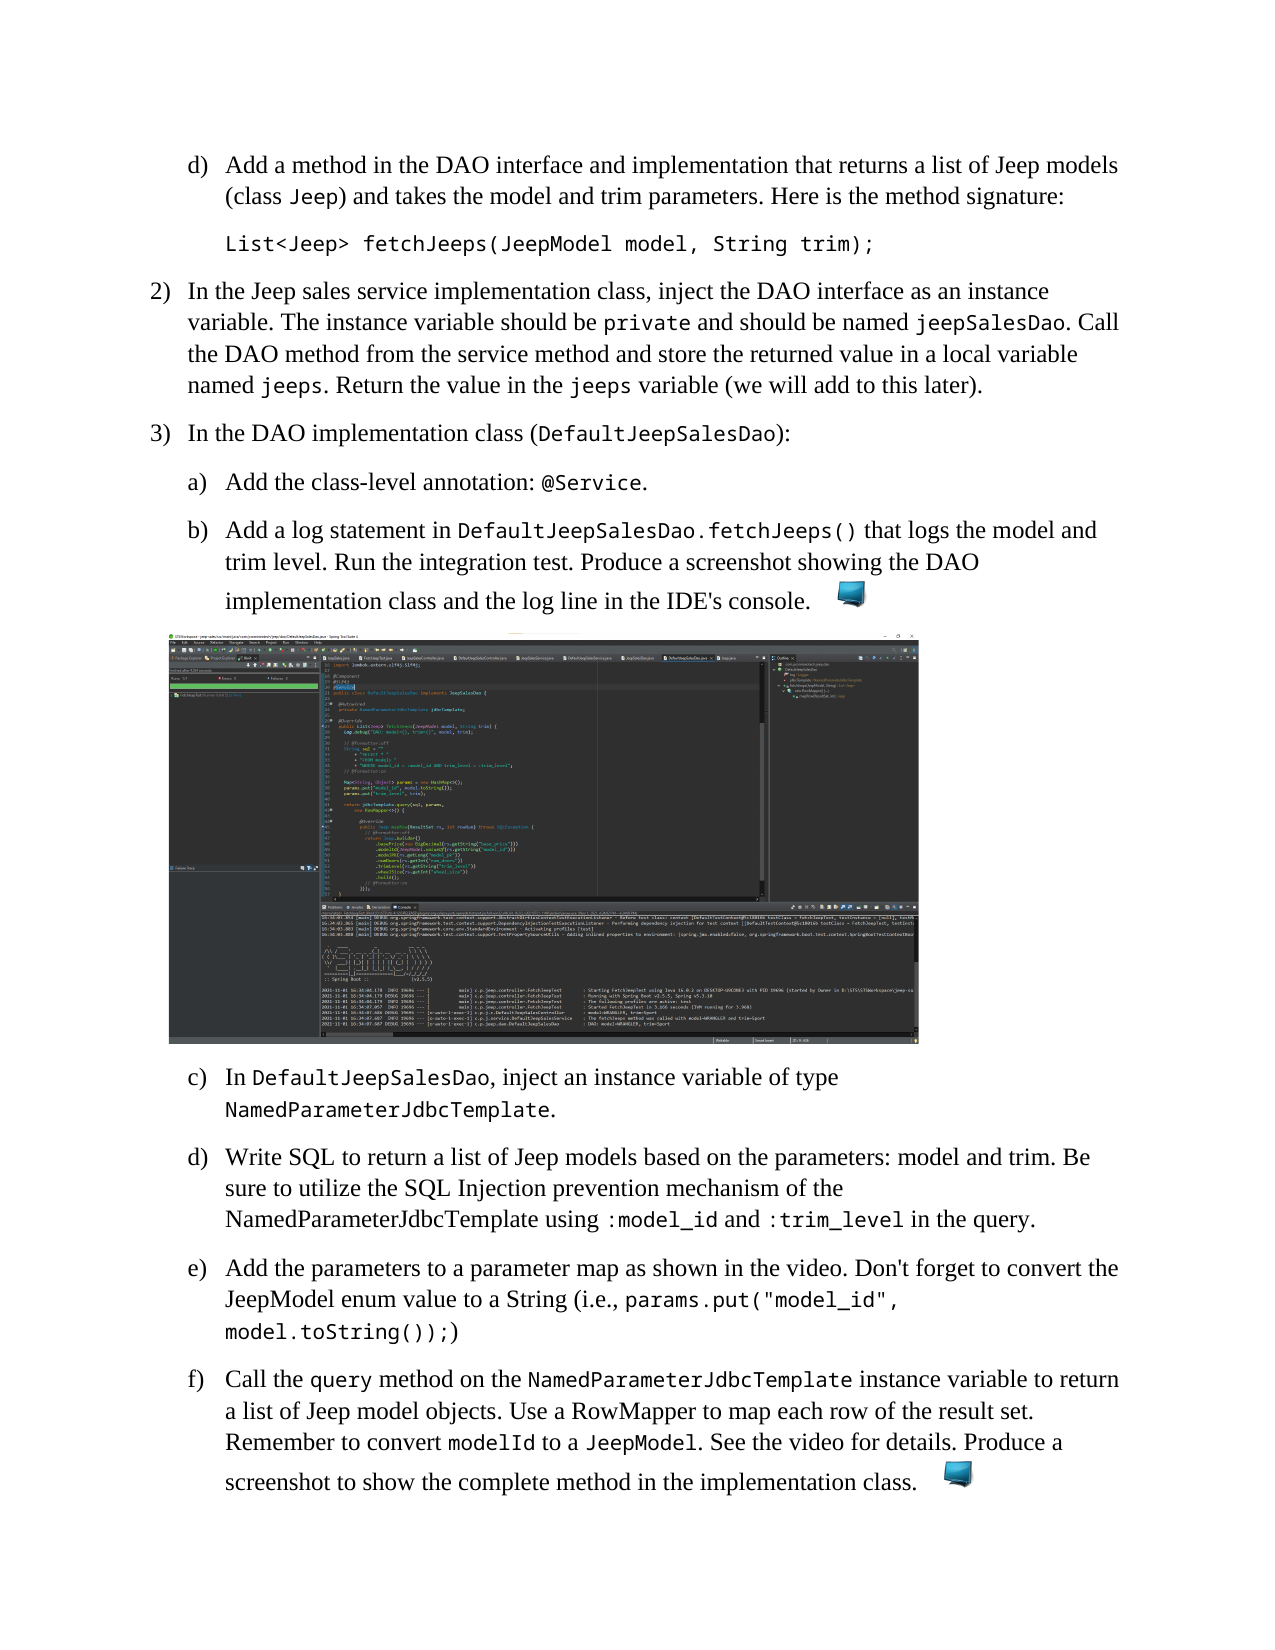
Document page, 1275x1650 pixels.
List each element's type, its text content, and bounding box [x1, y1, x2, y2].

list Add the parameters to a parameter map as shown in the video. Don't forget to convert the JeepModel enum value to a String (i.e., params.put("model_id", model.toString());) [187, 1253, 1125, 1345]
list Call the query method on the NamedParameterJdbcTemplate instance variable to return a list of Jeep model objects. Use a RowMapper to map each row of the result set. Remember to convert modelId to a JeepModel. See the video for details. Produce a screenshot to show the complete method in the implementation class. [187, 1364, 1125, 1495]
list Add a log statement in DefaultJeepSalesDao.fetchJeeps() that logs the model and trim level. Run the integration test. Produce a screenshot showing the DAO implementation class and the log line in the IDE's console. [187, 515, 1125, 615]
list Add a method in the DAO interface and implementation that returns a list of Jeep models (class Jeep) and takes the model and trim parameters. Here is the method signature: [187, 150, 1125, 211]
list Write SQL to return a list of Jeep models based on the parameters: model and trim. Be sure to utilize the SQL Injection prevention mechanism of the NamedParameterJdbcTemplate using :model_id and :trim_level in the query. [187, 1142, 1125, 1234]
text List<Jeep> fetchJeeps(JeepModel model, String trim); [225, 229, 1125, 258]
list In the DAO implementation class (DefaultJeepSalesDao): [150, 418, 1125, 448]
list Add the class-level annotation: @Service. [187, 467, 1125, 496]
list In DefaultJeepSalesDao, inject an instance variable of type NamedParameterJdbcTemplate. [187, 1062, 1125, 1123]
list In the Jeep sales service implementation class, inject the DAO interface as an instance variable. The instance variable should be private and should be named jeepSalesDao. Call the DAO method from the service method and store the returned value in a local variable named jeeps. Return the value in the jeeps variable (we will add to this later). [150, 276, 1125, 399]
